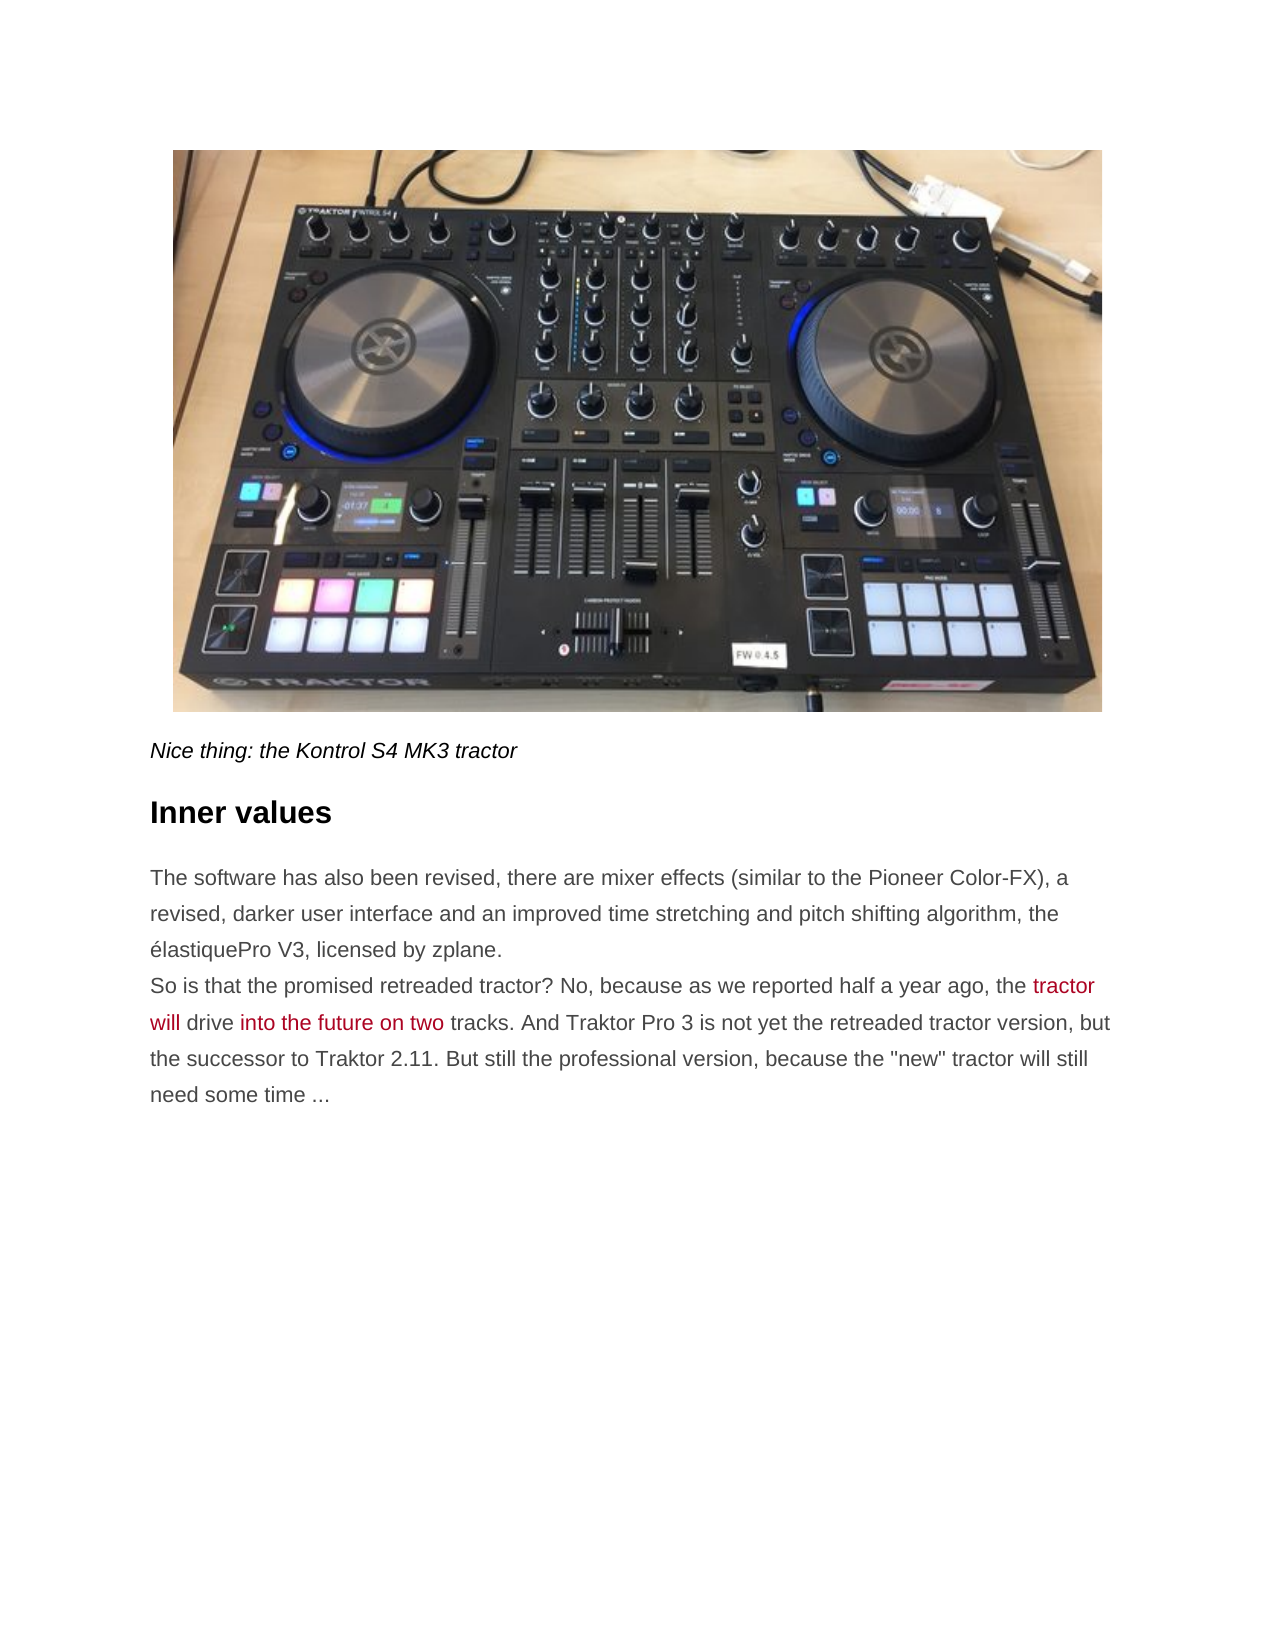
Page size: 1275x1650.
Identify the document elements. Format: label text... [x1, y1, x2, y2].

picture [173, 150, 1103, 712]
text So is that the promised retreaded tractor? No, because as we reported half a year ago, the tractor will drive into the future on two tracks. And Traktor Pro 3 is not yet the retreaded tractor version, but the successor to Traktor 2.11. But still the professional version, because the "new" tractor will still need some time ... [150, 962, 1125, 1107]
subtitle Inner values [150, 794, 1125, 830]
text The software has also been revised, there are mixer effects (similar to the Pioneer Color-FX), a revised, darker user interface and an improved time stretching and pitch shifting algorithm, the élastiquePro V3, licensed by zplane. [150, 854, 1125, 962]
text Nice thing: the Kontrol S4 MK3 tractor [150, 738, 1125, 763]
